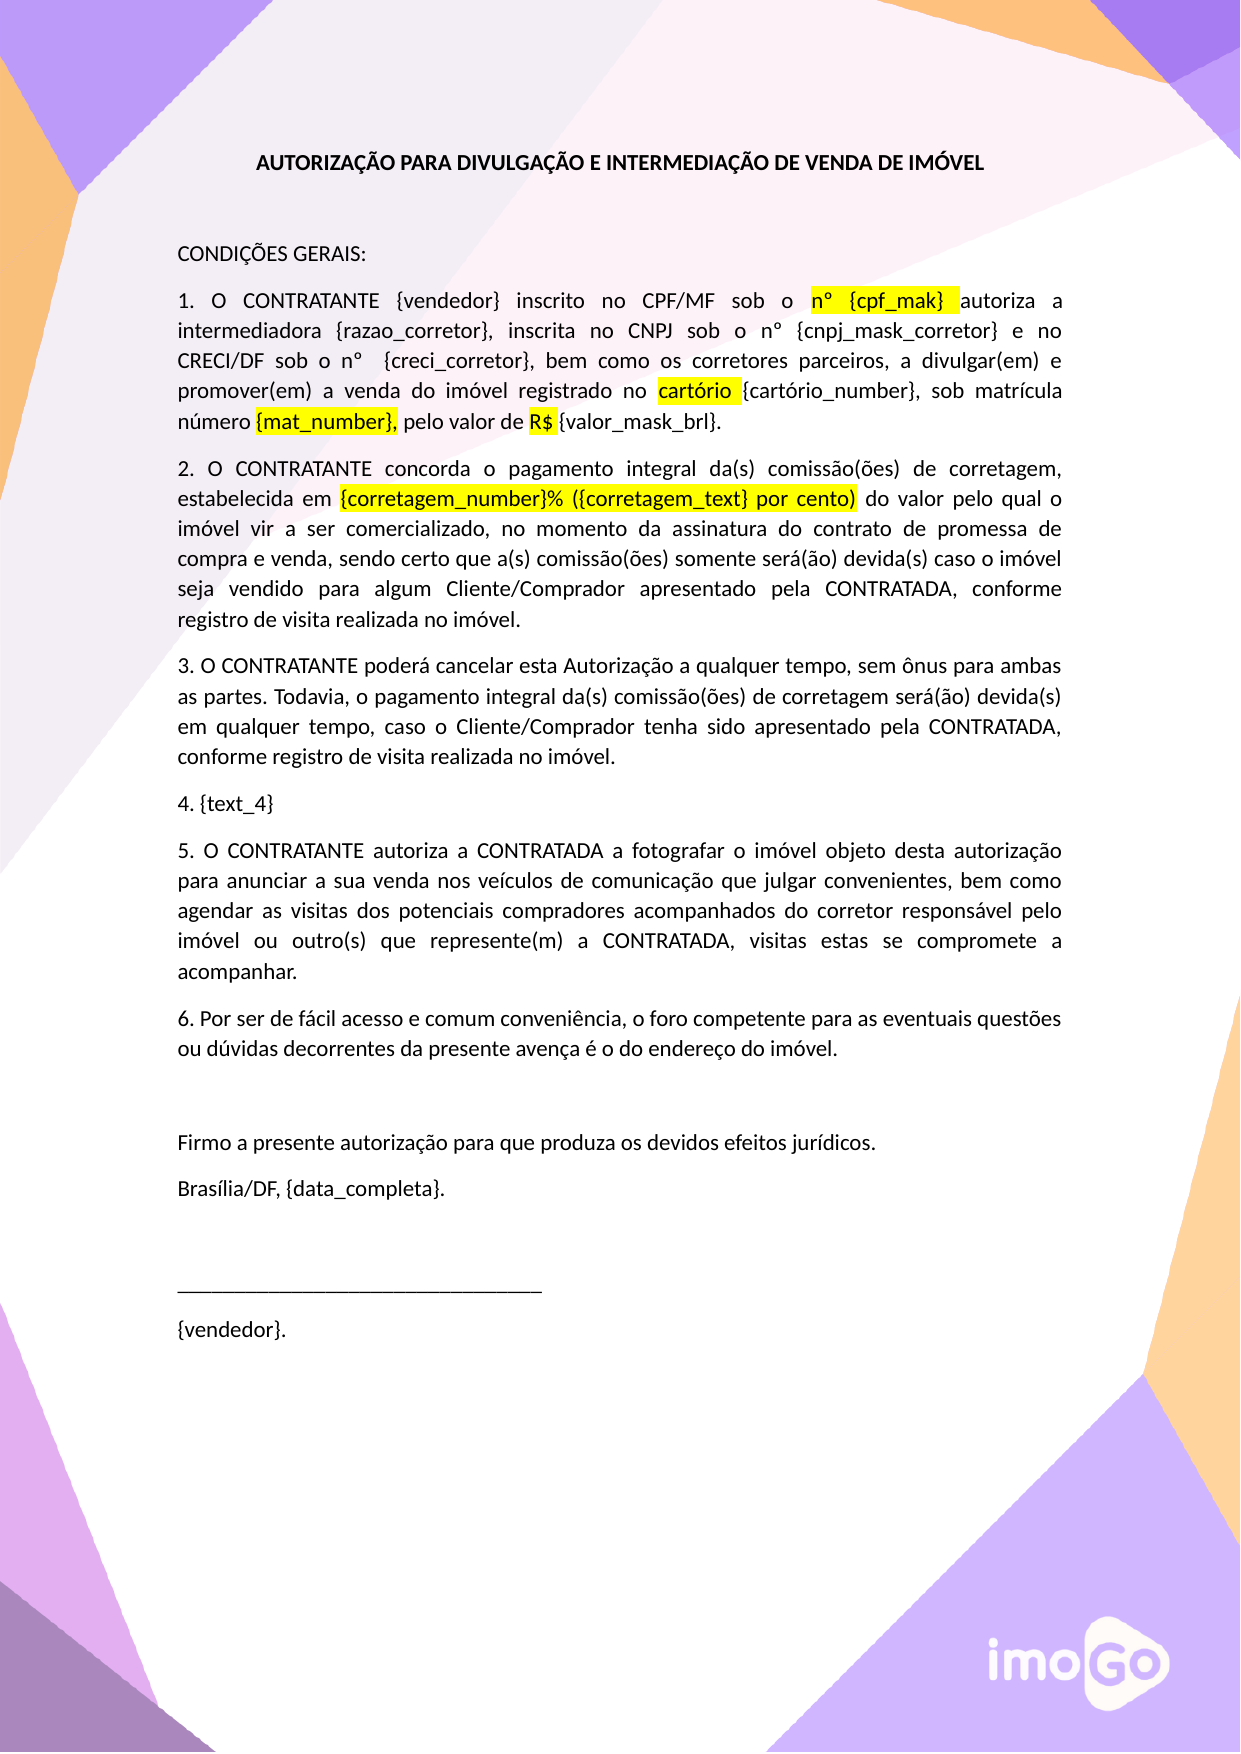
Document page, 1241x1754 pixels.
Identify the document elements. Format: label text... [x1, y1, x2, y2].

text CONDIÇÕES GERAIS: [177, 239, 1063, 267]
text 5. O CONTRATANTE autoriza a CONTRATADA a fotografar o imóvel objeto desta autorização para anunciar a sua venda nos veículos de comunicação que julgar convenientes, bem como agendar as visitas dos potenciais compradores acompanhados do corretor responsável pelo imóvel ou outro(s) que represente(m) a CONTRATADA, visitas estas se compromete a acompanhar. [177, 836, 1063, 985]
text Brasília/DF, {data_completa}. [177, 1174, 1063, 1203]
text 2. O CONTRATANTE concorda o pagamento integral da(s) comissão(ões) de corretagem, estabelecida em {corretagem_number}% ({corretagem_text} por cento) do valor pelo qual o imóvel vir a ser comercializado, no momento da assinatura do contrato de promessa de compra e venda, sendo certo que a(s) comissão(ões) somente será(ão) devida(s) caso o imóvel seja vendido para algum Cliente/Comprador apresentado pela CONTRATADA, conforme registro de visita realizada no imóvel. [177, 454, 1063, 633]
text 4. {text_4} [177, 789, 1063, 817]
text AUTORIZAÇÃO PARA DIVULGAÇÃO E INTERMEDIAÇÃO DE VENDA DE IMÓVEL [177, 148, 1063, 176]
text {vendedor}. [177, 1315, 1063, 1343]
text Firmo a presente autorização para que produza os devidos efeitos jurídicos. [177, 1128, 1063, 1156]
text 1. O CONTRATANTE {vendedor} inscrito no CPF/MF sob o nº {cpf_mak} autoriza a intermediadora {razao_corretor}, inscrita no CNPJ sob o nº {cnpj_mask_corretor} e no CRECI/DF sob o nº {creci_corretor}, bem como os corretores parceiros, a divulgar(em) e promover(em) a venda do imóvel registrado no cartório {cartório_number}, sob matrícula número {mat_number}, pelo valor de R$ {valor_mask_brl}. [177, 286, 1063, 435]
picture [0, 0, 1241, 1752]
text 3. O CONTRATANTE poderá cancelar esta Autorização a qualquer tempo, sem ônus para ambas as partes. Todavia, o pagamento integral da(s) comissão(ões) de corretagem será(ão) devida(s) em qualquer tempo, caso o Cliente/Comprador tenha sido apresentado pela CONTRATADA, conforme registro de visita realizada no imóvel. [177, 652, 1063, 770]
text ________________________________ [177, 1268, 1063, 1296]
text 6. Por ser de fácil acesso e comum conveniência, o foro competente para as eventuais questões ou dúvidas decorrentes da presente avença é o do endereço do imóvel. [177, 1004, 1063, 1062]
